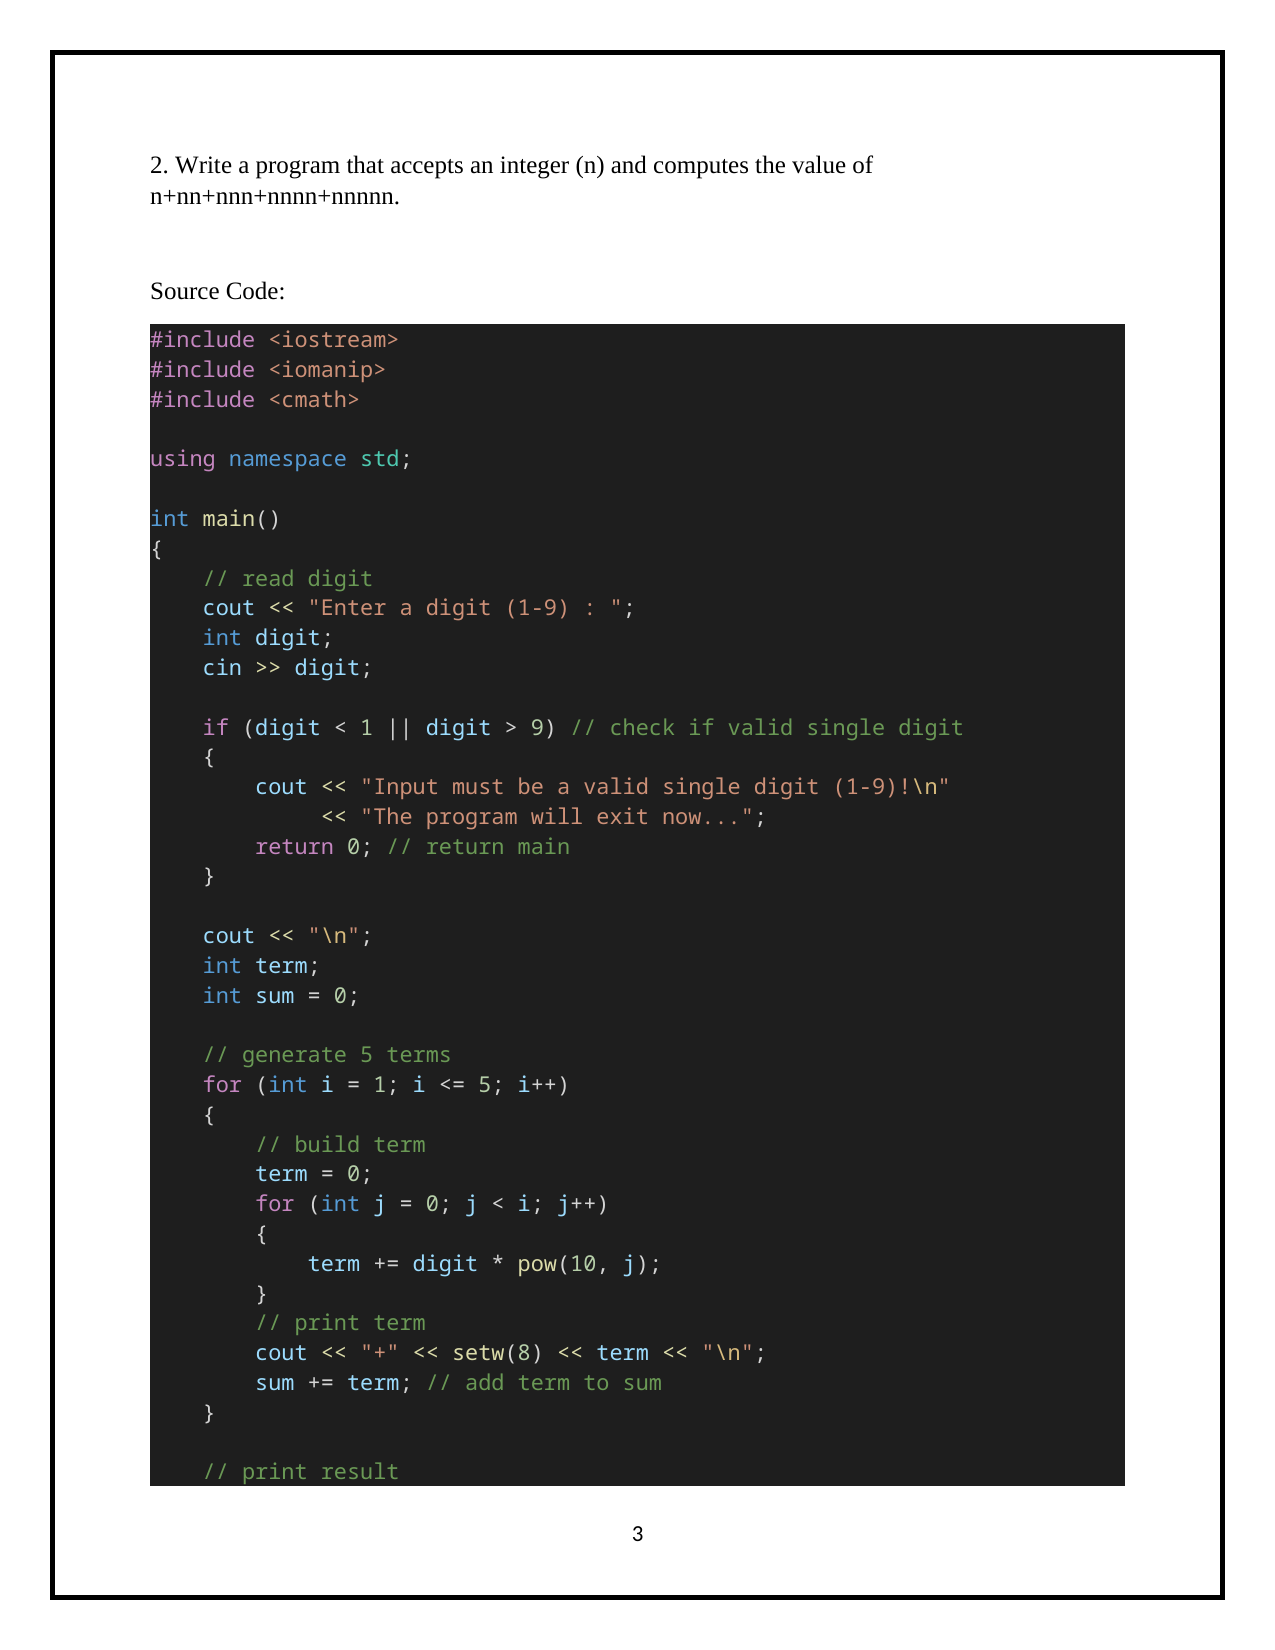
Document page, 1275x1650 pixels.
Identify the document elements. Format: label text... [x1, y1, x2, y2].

text { [150, 1218, 1125, 1248]
text return 0; // return main [150, 831, 1125, 860]
text int main() [150, 503, 1125, 533]
text } [150, 1397, 1125, 1426]
text int digit; [150, 622, 1125, 652]
text // print term [150, 1307, 1125, 1337]
text term = 0; [150, 1158, 1125, 1188]
text // build term [150, 1128, 1125, 1158]
text // read digit [150, 562, 1125, 592]
text } [150, 860, 1125, 890]
text #include <iostream> [150, 324, 1125, 354]
text if (digit < 1 || digit > 9) // check if valid single digit [150, 711, 1125, 741]
text int sum = 0; [150, 979, 1125, 1009]
text for (int j = 0; j < i; j++) [150, 1188, 1125, 1218]
text 2. Write a program that accepts an integer (n) and computes the value of n+nn+nnn+nnnn+nnnnn. [150, 150, 1125, 210]
text #include <iomanip> [150, 354, 1125, 384]
text { [150, 741, 1125, 771]
text cout << "Enter a digit (1-9) : "; [150, 592, 1125, 622]
text cout << "Input must be a valid single digit (1-9)!\n" [150, 771, 1125, 801]
text // generate 5 terms [150, 1039, 1125, 1069]
text } [150, 1277, 1125, 1307]
text cin >> digit; [150, 652, 1125, 682]
text sum += term; // add term to sum [150, 1367, 1125, 1397]
text // print result [150, 1456, 1125, 1486]
text { [150, 533, 1125, 562]
text Source Code: [150, 276, 1125, 305]
text { [150, 1099, 1125, 1128]
text << "The program will exit now..."; [150, 801, 1125, 831]
text cout << "\n"; [150, 920, 1125, 950]
text term += digit * pow(10, j); [150, 1248, 1125, 1277]
text #include <cmath> [150, 384, 1125, 413]
text for (int i = 1; i <= 5; i++) [150, 1069, 1125, 1099]
text using namespace std; [150, 443, 1125, 473]
text cout << "+" << setw(8) << term << "\n"; [150, 1337, 1125, 1367]
text int term; [150, 950, 1125, 979]
